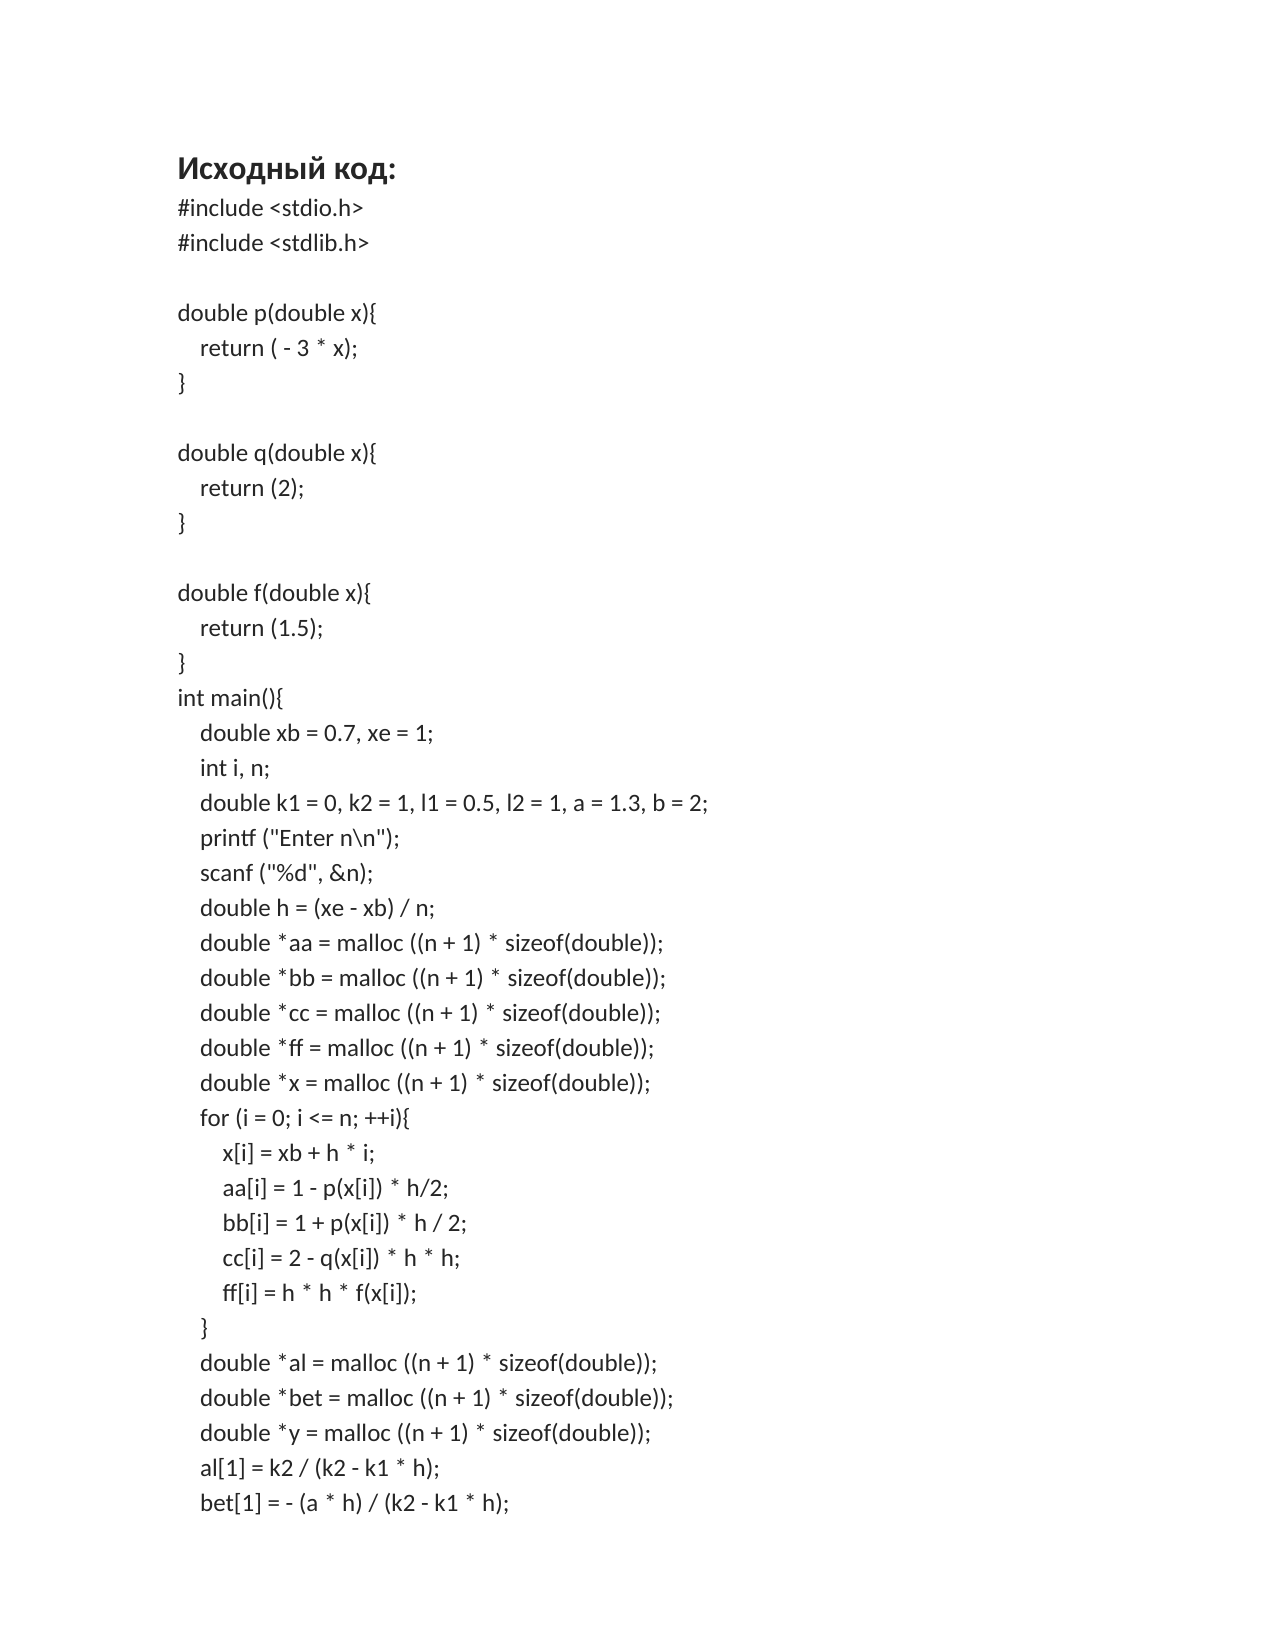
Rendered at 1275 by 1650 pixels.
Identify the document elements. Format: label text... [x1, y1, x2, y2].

text double p(double x){ [177, 293, 1186, 328]
text double *cc = malloc ((n + 1) * sizeof(double)); [177, 993, 1186, 1028]
text double *aa = malloc ((n + 1) * sizeof(double)); [177, 923, 1186, 958]
text double f(double x){ [177, 573, 1186, 608]
text return ( - 3 * x); [177, 328, 1186, 363]
text Исходный код: [177, 147, 1186, 188]
text #include <stdlib.h> [177, 223, 1186, 258]
text printf ("Enter n\n"); [177, 818, 1186, 853]
text #include <stdio.h> [177, 188, 1186, 223]
text al[1] = k2 / (k2 - k1 * h); [177, 1448, 1186, 1483]
text } [177, 363, 1186, 398]
text double q(double x){ [177, 433, 1186, 468]
text double *y = malloc ((n + 1) * sizeof(double)); [177, 1413, 1186, 1448]
text ff[i] = h * h * f(x[i]); [177, 1273, 1186, 1308]
text cc[i] = 2 - q(x[i]) * h * h; [177, 1238, 1186, 1273]
text } [177, 1308, 1186, 1343]
text double *bb = malloc ((n + 1) * sizeof(double)); [177, 958, 1186, 993]
text double xb = 0.7, xe = 1; [177, 713, 1186, 748]
text int i, n; [177, 748, 1186, 783]
text for (i = 0; i <= n; ++i){ [177, 1098, 1186, 1133]
text } [177, 643, 1186, 678]
text bb[i] = 1 + p(x[i]) * h / 2; [177, 1203, 1186, 1238]
text double h = (xe - xb) / n; [177, 888, 1186, 923]
text double *bet = malloc ((n + 1) * sizeof(double)); [177, 1378, 1186, 1413]
text double *al = malloc ((n + 1) * sizeof(double)); [177, 1343, 1186, 1378]
text return (1.5); [177, 608, 1186, 643]
text x[i] = xb + h * i; [177, 1133, 1186, 1168]
text aa[i] = 1 - p(x[i]) * h/2; [177, 1168, 1186, 1203]
text } [177, 503, 1186, 538]
text bet[1] = - (a * h) / (k2 - k1 * h); [177, 1483, 1186, 1518]
text scanf ("%d", &n); [177, 853, 1186, 888]
text double *ff = malloc ((n + 1) * sizeof(double)); [177, 1028, 1186, 1063]
text int main(){ [177, 678, 1186, 713]
text return (2); [177, 468, 1186, 503]
text double k1 = 0, k2 = 1, l1 = 0.5, l2 = 1, a = 1.3, b = 2; [177, 783, 1186, 818]
text double *x = malloc ((n + 1) * sizeof(double)); [177, 1063, 1186, 1098]
